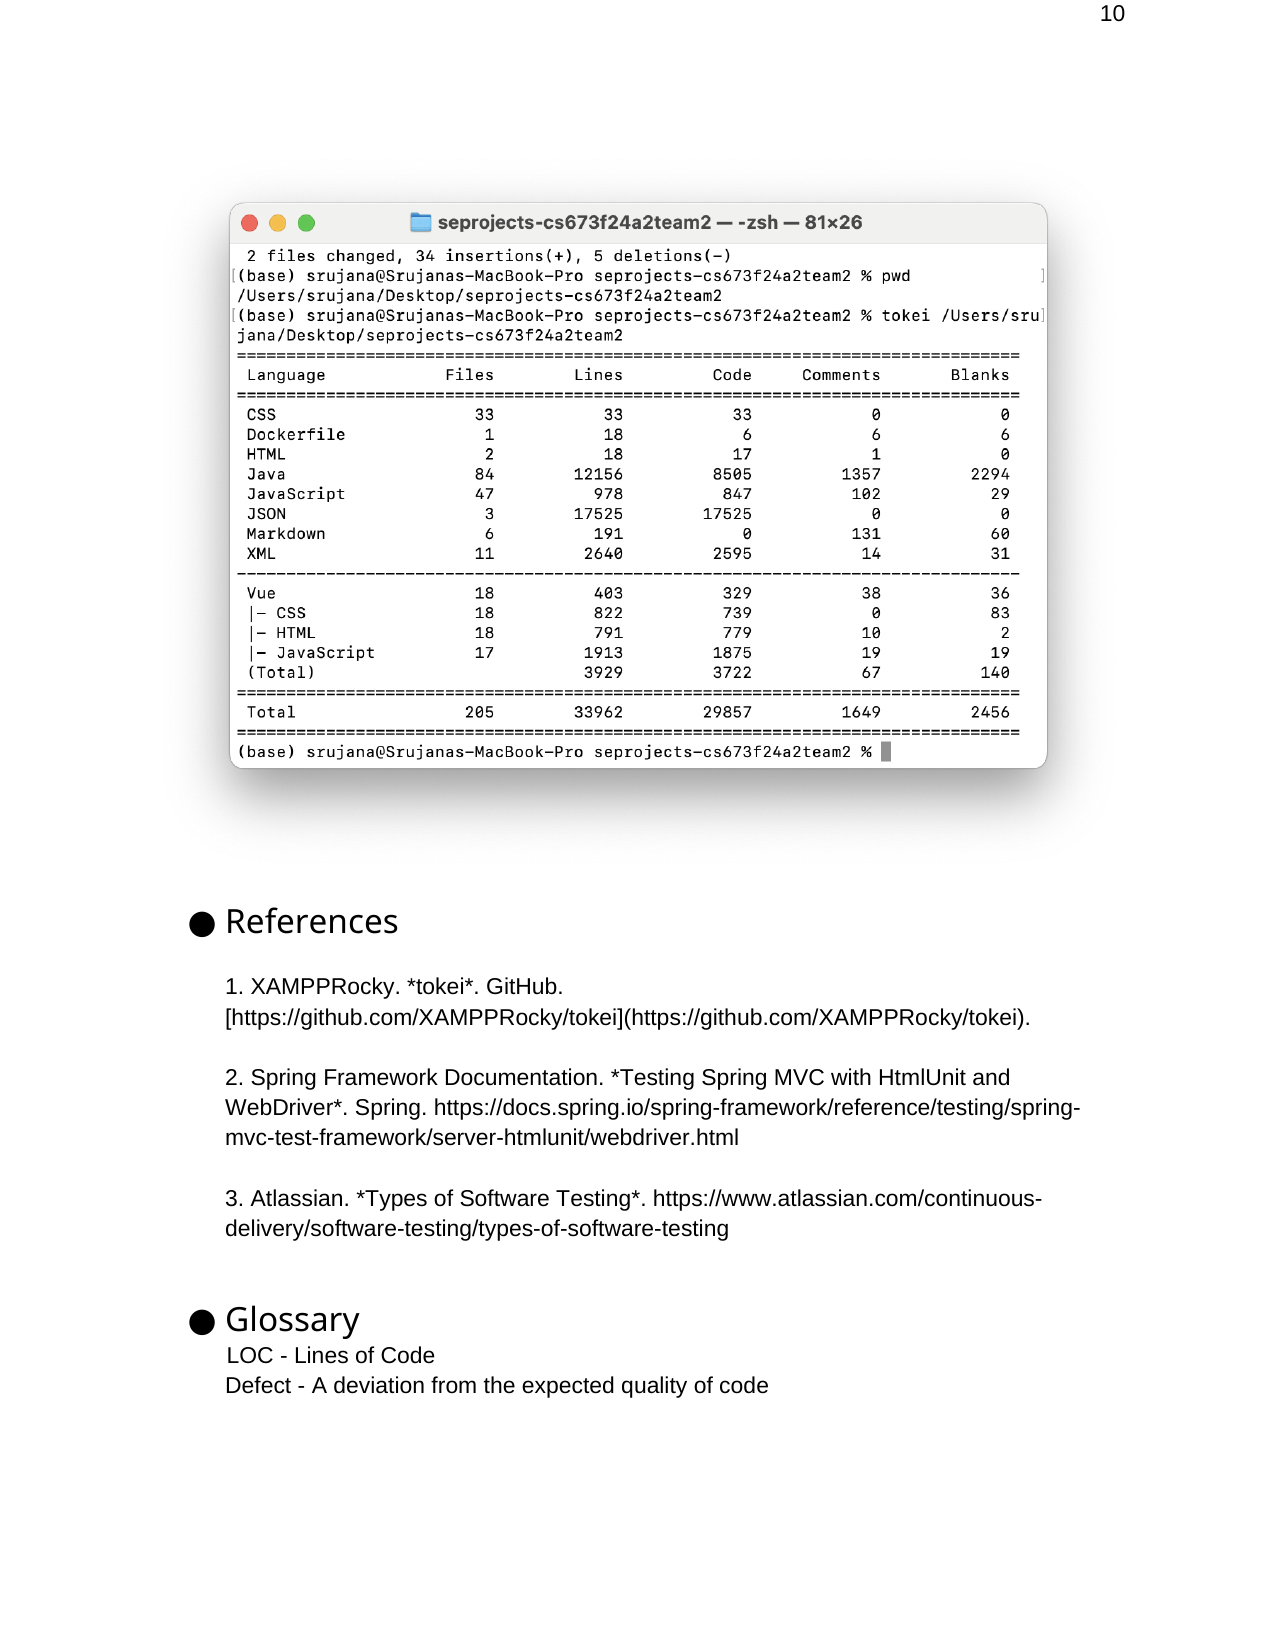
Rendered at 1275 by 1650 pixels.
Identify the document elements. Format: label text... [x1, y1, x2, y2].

text 1. XAMPPRocky. *tokei*. GitHub. [https://github.com/XAMPPRocky/tokei](https://github.com/XAMPPRocky/tokei). [225, 973, 1125, 1030]
subtitle Glossary [187, 1296, 1125, 1342]
text 2. Spring Framework Documentation. *Testing Spring MVC with HtmlUnit and WebDriver*. Spring. https://docs.spring.io/spring-framework/reference/testing/spring-mvc-test-framework/server-htmlunit/webdriver.html [225, 1064, 1125, 1151]
text Defect - A deviation from the expected quality of code [150, 1372, 1125, 1398]
text LOC - Lines of Code [150, 1342, 1125, 1368]
picture [150, 150, 1125, 873]
text 3. Atlassian. *Types of Software Testing*. https://www.atlassian.com/continuous-delivery/software-testing/types-of-software-testing [225, 1185, 1125, 1241]
subtitle References [187, 898, 1125, 943]
